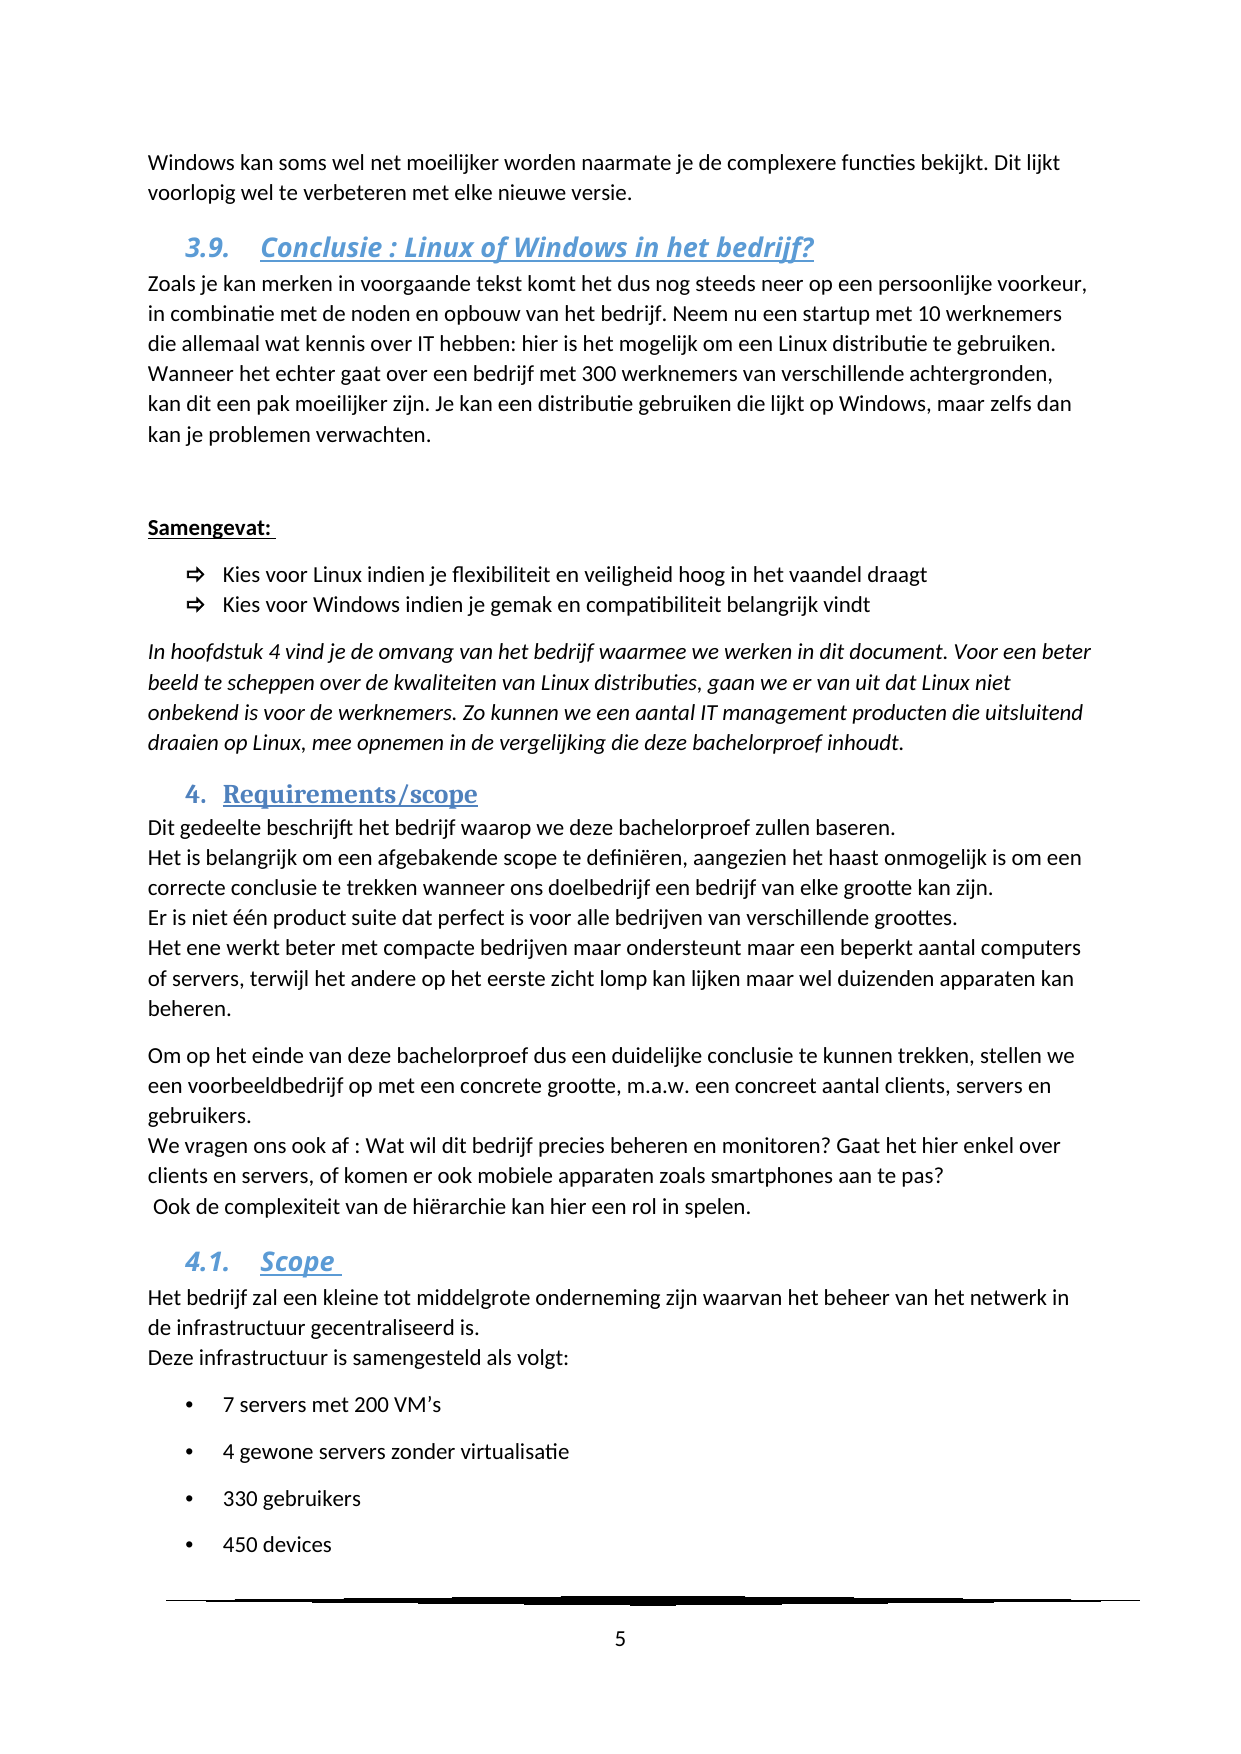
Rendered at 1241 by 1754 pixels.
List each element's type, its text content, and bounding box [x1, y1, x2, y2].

list Kies voor Windows indien je gemak en compatibiliteit belangrijk vindt [185, 591, 1093, 618]
text Om op het einde van deze bachelorproef dus een duidelijke conclusie te kunnen trekken, stellen we een voorbeeldbedrijf op met een concrete grootte, m.a.w. een concreet aantal clients, servers en gebruikers. We vragen ons ook af : Wat wil dit bedrijf precies beheren en monitoren? Gaat het hier enkel over clients en servers, of komen er ook mobiele apparaten zoals smartphones aan te pas? Ook de complexiteit van de hiërarchie kan hier een rol in spelen. [148, 1041, 1093, 1220]
text In hoofdstuk 4 vind je de omvang van het bedrijf waarmee we werken in dit document. Voor een beter beeld te scheppen over de kwaliteiten van Linux distributies, gaan we er van uit dat Linux niet onbekend is voor de werknemers. Zo kunnen we een aantal IT management producten die uitsluitend draaien op Linux, mee opnemen in de vergelijking die deze bachelorproef inhoudt. [148, 637, 1093, 756]
text Het bedrijf zal een kleine tot middelgrote onderneming zijn waarvan het beheer van het netwerk in de infrastructuur gecentraliseerd is. Deze infrastructuur is samengesteld als volgt: [148, 1283, 1093, 1371]
text Samengevat: [148, 513, 1093, 541]
text Zoals je kan merken in voorgaande tekst komt het dus nog steeds neer op een persoonlijke voorkeur, in combinatie met de noden en opbouw van het bedrijf. Neem nu een startup met 10 werknemers die allemaal wat kennis over IT hebben: hier is het mogelijk om een Linux distributie te gebruiken. Wanneer het echter gaat over een bedrijf met 300 werknemers van verschillende achtergronden, kan dit een pak moeilijker zijn. Je kan een distributie gebruiken die lijkt op Windows, maar zelfs dan kan je problemen verwachten. [148, 269, 1093, 448]
list 7 servers met 200 VM’s [185, 1390, 1093, 1418]
subtitle Requirements/scope [185, 779, 1093, 810]
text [148, 148, 1093, 206]
list 330 gebruikers [185, 1484, 1093, 1512]
text Dit gedeelte beschrijft het bedrijf waarop we deze bachelorproef zullen baseren. Het is belangrijk om een afgebakende scope te definiëren, aangezien het haast onmogelijk is om een correcte conclusie te trekken wanneer ons doelbedrijf een bedrijf van elke grootte kan zijn. Er is niet één product suite dat perfect is voor alle bedrijven van verschillende groottes. Het ene werkt beter met compacte bedrijven maar ondersteunt maar een beperkt aantal computers of servers, terwijl het andere op het eerste zicht lomp kan lijken maar wel duizenden apparaten kan beheren. [148, 813, 1093, 1022]
list 4 gewone servers zonder virtualisatie [185, 1437, 1093, 1465]
list 450 devices [185, 1531, 1093, 1558]
list Kies voor Linux indien je flexibiliteit en veiligheid hoog in het vaandel draagt [185, 560, 1093, 588]
subtitle Conclusie : Linux of Windows in het bedrijf? [185, 229, 1093, 266]
subtitle Scope [185, 1243, 1093, 1280]
